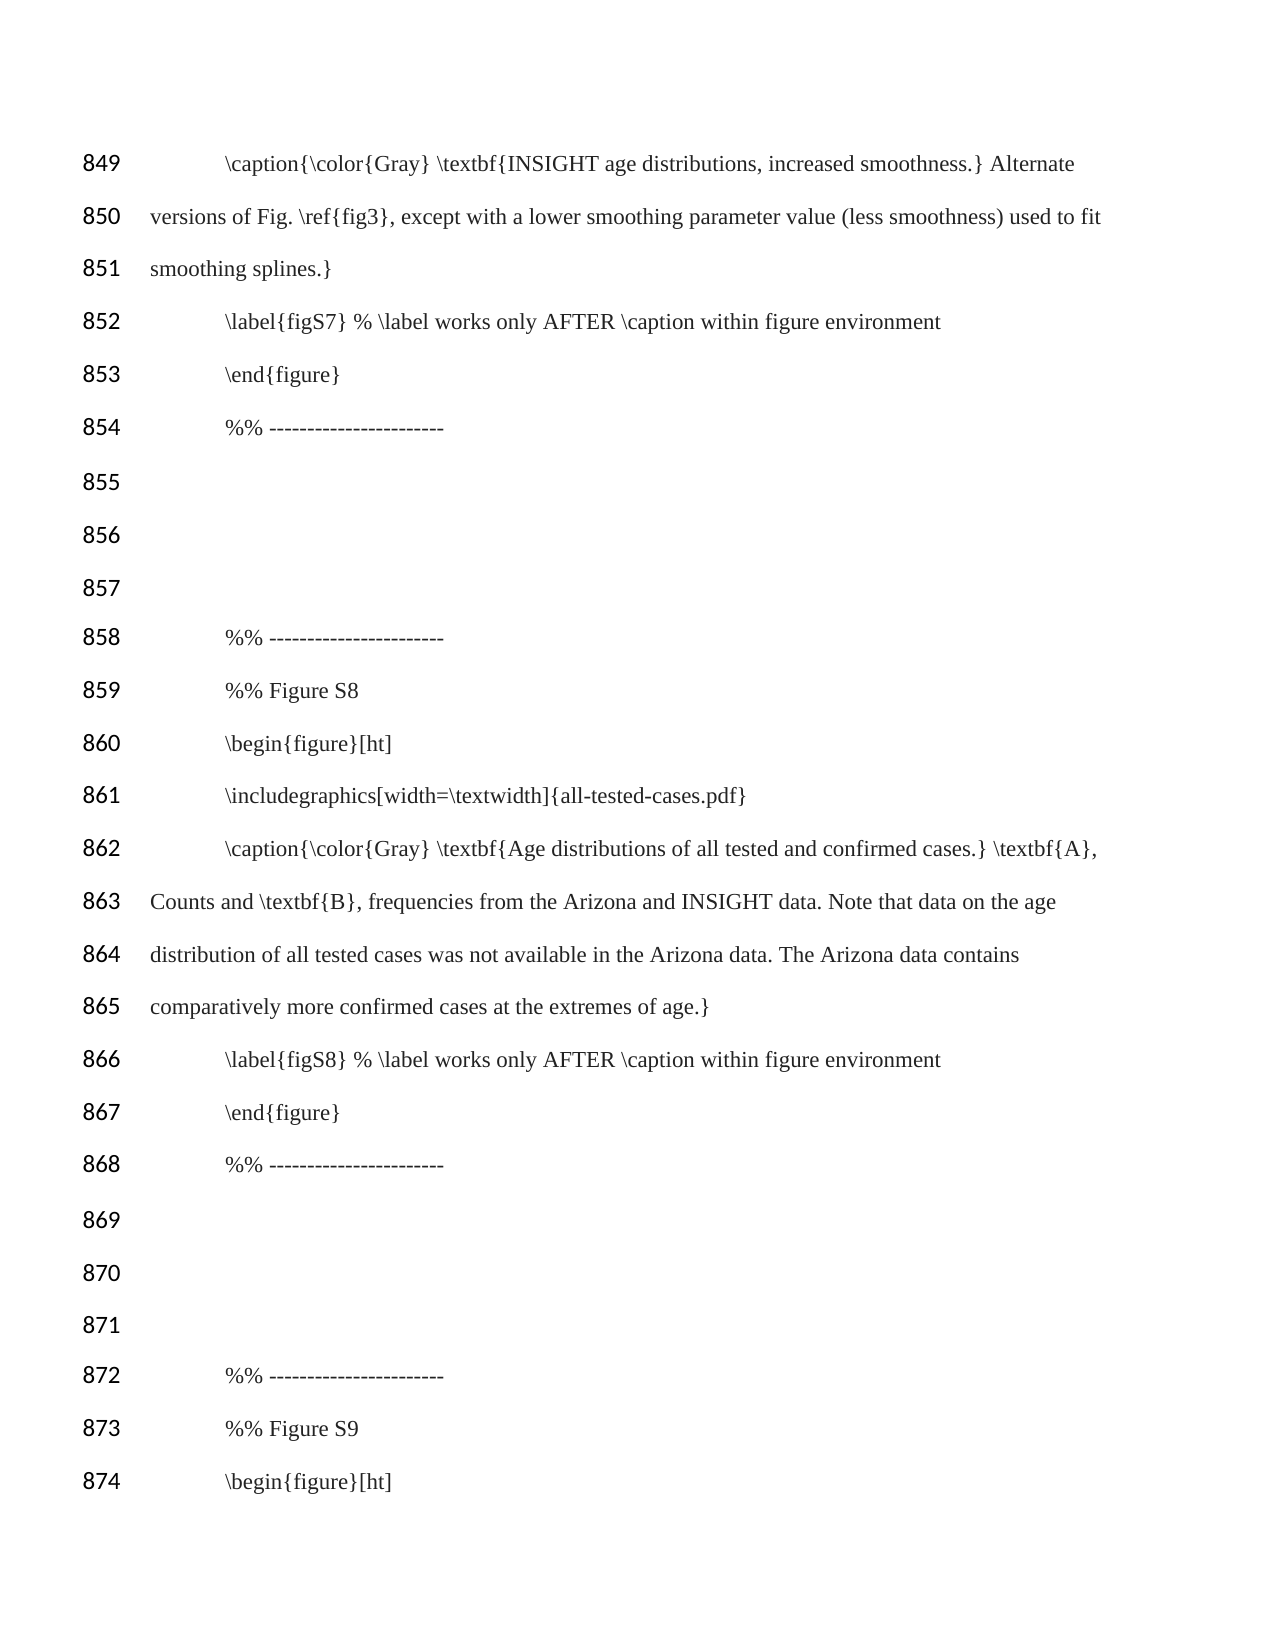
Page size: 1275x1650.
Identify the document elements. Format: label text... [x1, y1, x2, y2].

text %% ----------------------- [150, 1151, 1125, 1178]
text %% Figure S8 [150, 677, 1125, 703]
text %% ----------------------- [150, 1362, 1125, 1389]
text \label{figS8} % \label works only AFTER \caption within figure environment [150, 1046, 1125, 1072]
text \end{figure} [150, 361, 1125, 387]
text %% ----------------------- [150, 624, 1125, 651]
text \caption{\color{Gray} \textbf{INSIGHT age distributions, increased smoothness.} Alternate versions of Fig. \ref{fig3}, except with a lower smoothing parameter value (less smoothness) used to fit smoothing splines.} [150, 150, 1125, 282]
text \begin{figure}[ht] [150, 1468, 1125, 1494]
text \caption{\color{Gray} \textbf{Age distributions of all tested and confirmed cases.} \textbf{A}, Counts and \textbf{B}, frequencies from the Arizona and INSIGHT data. Note that data on the age distribution of all tested cases was not available in the Arizona data. The Arizona data contains comparatively more confirmed cases at the extremes of age.} [150, 835, 1125, 1020]
text %% ----------------------- [150, 413, 1125, 440]
text \label{figS7} % \label works only AFTER \caption within figure environment [150, 308, 1125, 334]
text %% Figure S9 [150, 1415, 1125, 1441]
text \begin{figure}[ht] [150, 730, 1125, 756]
text \includegraphics[width=\textwidth]{all-tested-cases.pdf} [150, 782, 1125, 809]
text \end{figure} [150, 1099, 1125, 1125]
